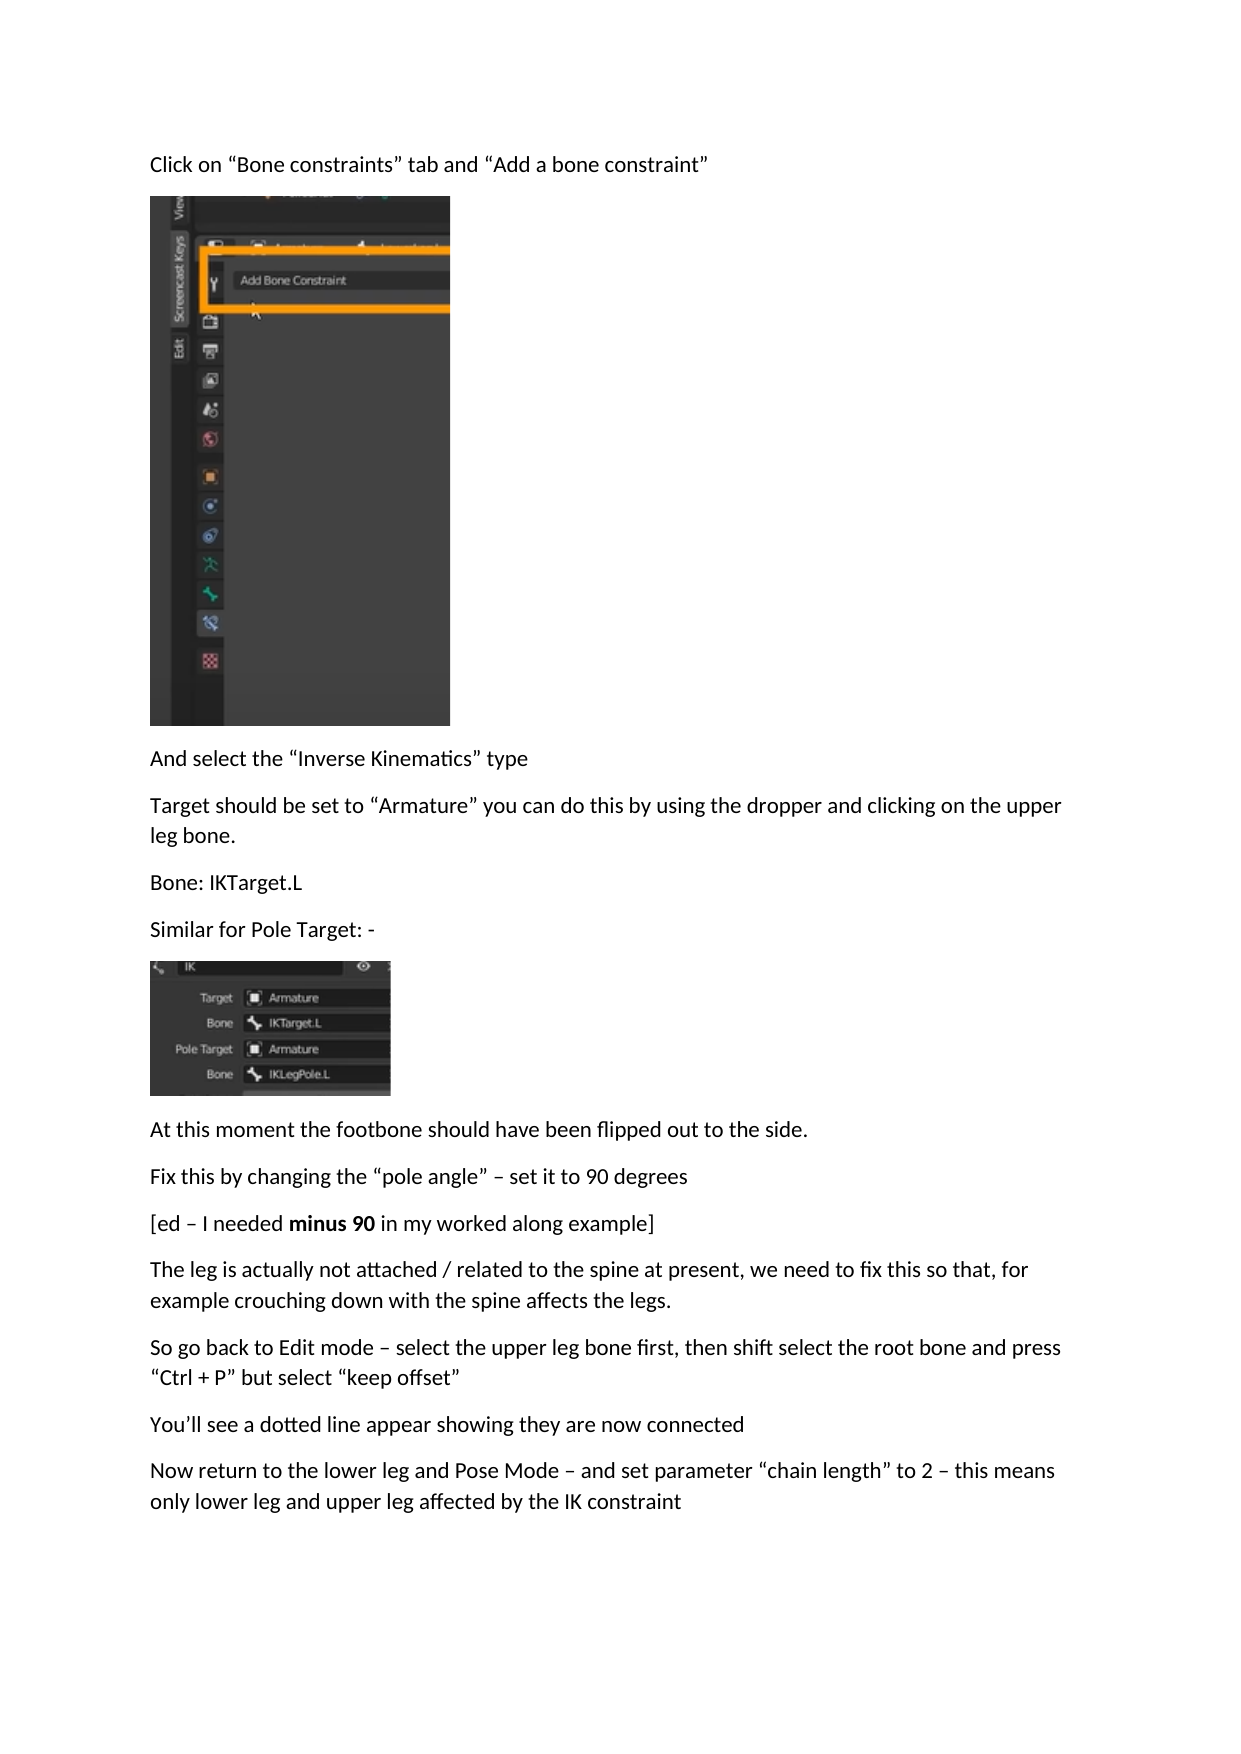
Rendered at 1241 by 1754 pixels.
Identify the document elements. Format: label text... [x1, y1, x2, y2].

text The leg is actually not attached / related to the spine at present, we need to fix this so that, for example crouching down with the spine affects the legs. [150, 1256, 1090, 1314]
text You’ll see a dotted line appear showing they are now connected [150, 1410, 1090, 1438]
picture [150, 196, 451, 726]
text Now return to the lower leg and Pose Mode – and set parameter “chain length” to 2 – this means only lower leg and upper leg affected by the IK constraint [150, 1457, 1090, 1515]
text So go back to Edit mode – select the upper leg bone first, then shift select the root bone and press “Ctrl + P” but select “keep offset” [150, 1333, 1090, 1391]
text [ed – I needed minus 90 in my worked along example] [150, 1209, 1090, 1237]
text Fix this by changing the “pole angle” – set it to 90 degrees [150, 1162, 1090, 1190]
text Bone: IKTarget.L [150, 868, 1090, 896]
text Target should be set to “Armature” you can do this by using the dropper and clicking on the upper leg bone. [150, 791, 1090, 849]
text And select the “Inverse Kinematics” type [150, 744, 1090, 772]
picture [150, 961, 391, 1096]
text Click on “Bone constraints” tab and “Add a bone constraint” [150, 150, 1090, 178]
text Similar for Pole Target: - [150, 915, 1090, 943]
text At this moment the footbone should have been flipped out to the side. [150, 1115, 1090, 1143]
